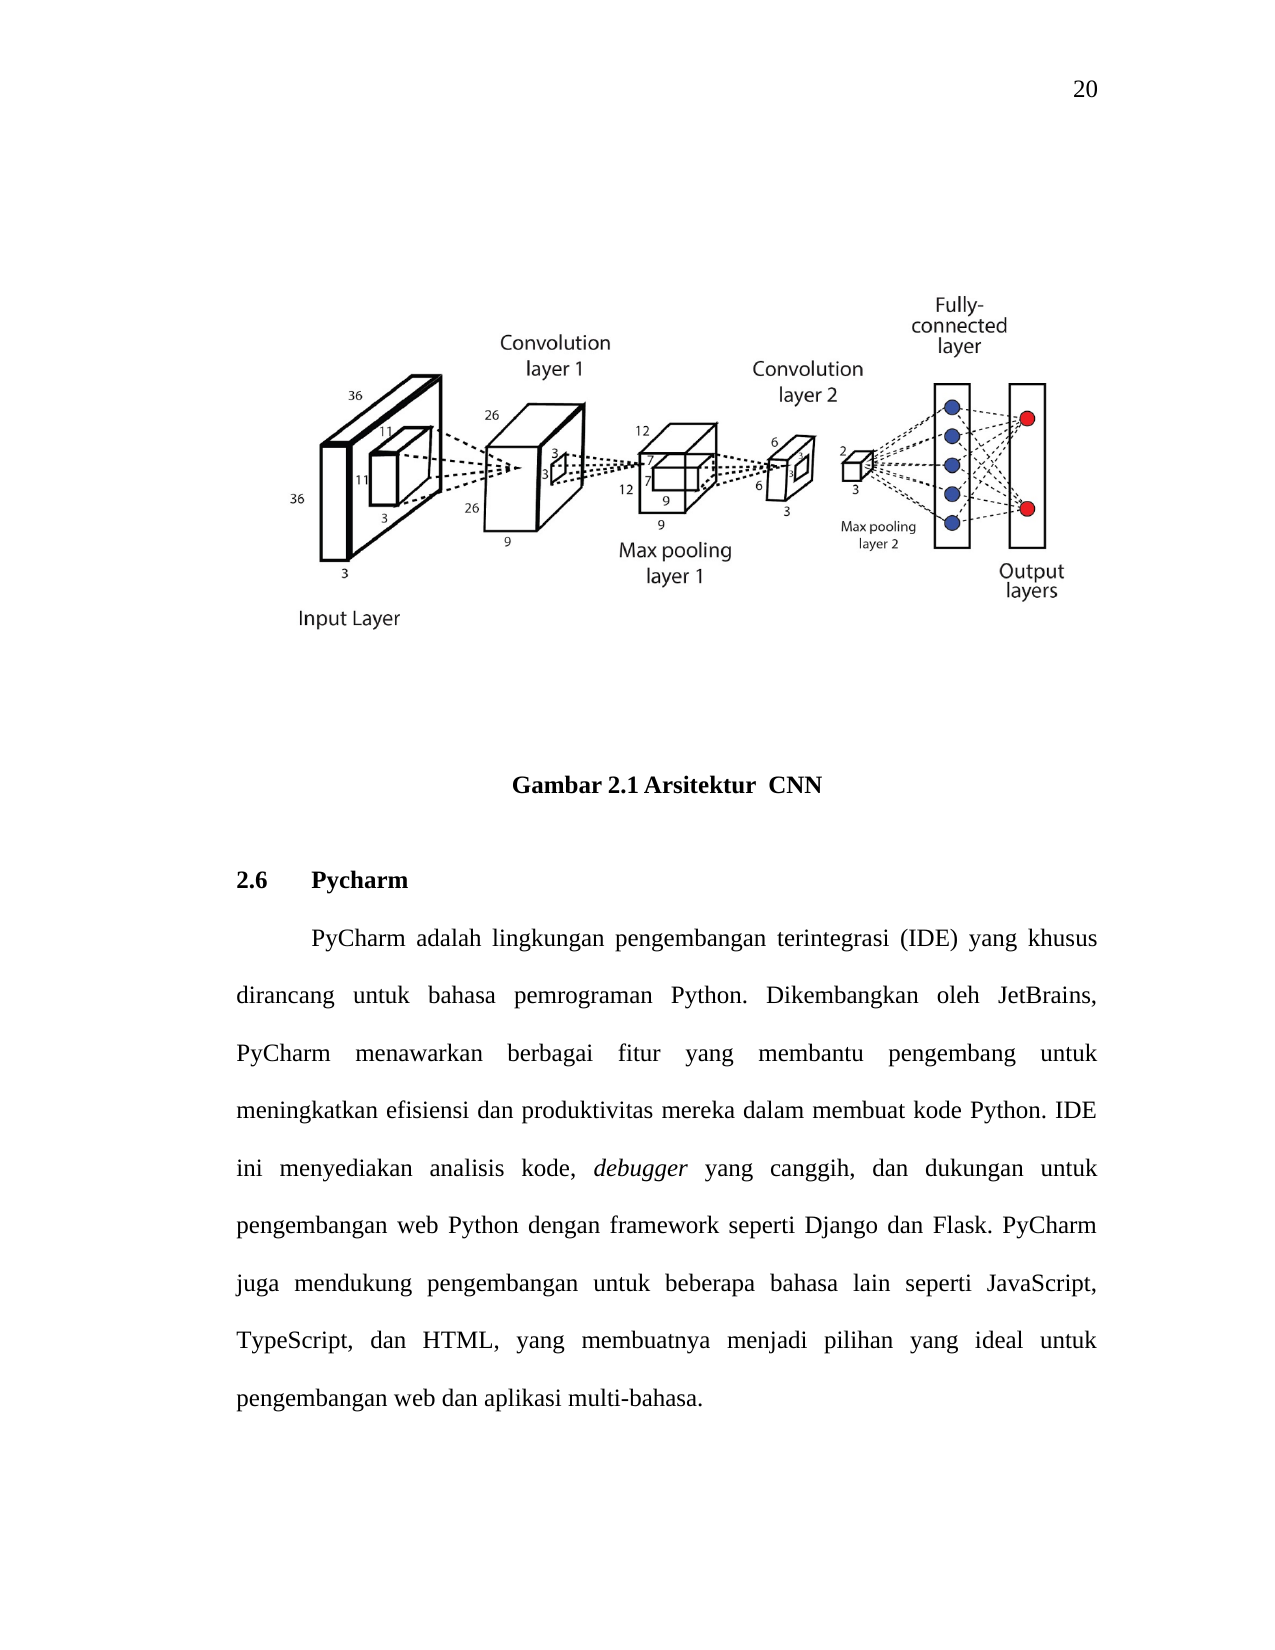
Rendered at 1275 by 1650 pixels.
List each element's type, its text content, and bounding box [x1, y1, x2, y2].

text Gambar 2.1 Arsitektur CNN [236, 771, 1098, 799]
subtitle Pycharm [236, 865, 1098, 894]
text PyCharm adalah lingkungan pengembangan terintegrasi (IDE) yang khusus dirancang untuk bahasa pemrograman Python. Dikembangkan oleh JetBrains, PyCharm menawarkan berbagai fitur yang membantu pengembang untuk meningkatkan efisiensi dan produktivitas mereka dalam membuat kode Python. IDE ini menyediakan analisis kode, debugger yang canggih, dan dukungan untuk pengembangan web Python dengan framework seperti Django dan Flask. PyCharm juga mendukung pengembangan untuk beberapa bahasa lain seperti JavaScript, TypeScript, dan HTML, yang membuatnya menjadi pilihan yang ideal untuk pengembangan web dan aplikasi multi-bahasa. [236, 923, 1098, 1411]
picture [236, 177, 1098, 752]
